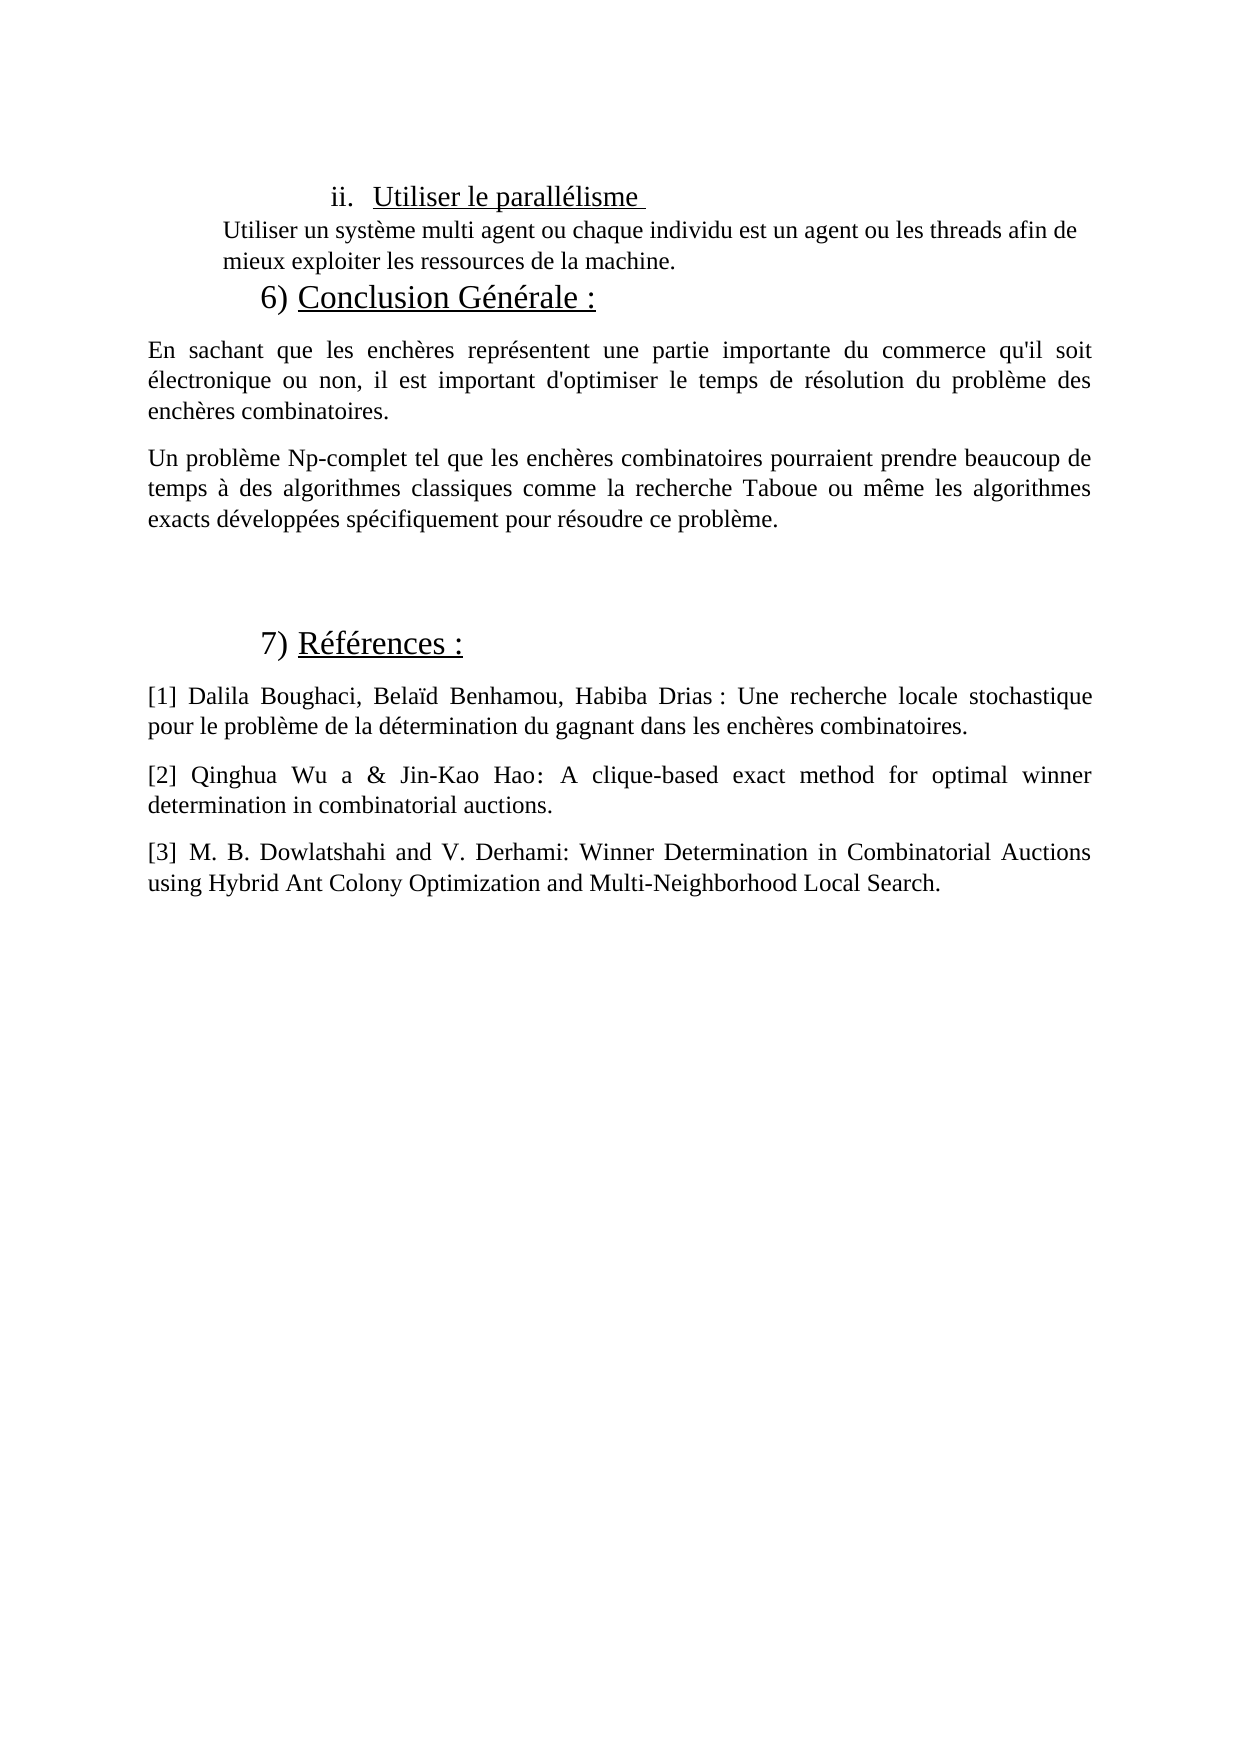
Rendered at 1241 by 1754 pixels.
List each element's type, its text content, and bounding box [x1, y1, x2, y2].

list Références : [260, 623, 1093, 661]
list Utiliser le parallélisme [354, 179, 1093, 212]
list Utiliser un système multi agent ou chaque individu est un agent ou les threads afin de mieux exploiter les ressources de la machine. [223, 215, 1093, 274]
list Conclusion Générale : [260, 277, 1093, 315]
text En sachant que les enchères représentent une partie importante du commerce qu'il soit électronique ou non, il est important d'optimiser le temps de résolution du problème des enchères combinatoires. [148, 335, 1093, 424]
text [2] Qinghua Wu a & Jin-Kao Hao: A clique-based exact method for optimal winner determination in combinatorial auctions. [148, 758, 1093, 819]
text [3] M. B. Dowlatshahi and V. Derhami: Winner Determination in Combinatorial Auctions using Hybrid Ant Colony Optimization and Multi-Neighborhood Local Search. [148, 837, 1093, 897]
text Un problème Np-complet tel que les enchères combinatoires pourraient prendre beaucoup de temps à des algorithmes classiques comme la recherche Taboue ou même les algorithmes exacts développées spécifiquement pour résoudre ce problème. [148, 443, 1093, 532]
text [1] Dalila Boughaci, Belaïd Benhamou, Habiba Drias : Une recherche locale stochastique pour le problème de la détermination du gagnant dans les enchères combinatoires. [148, 681, 1093, 740]
